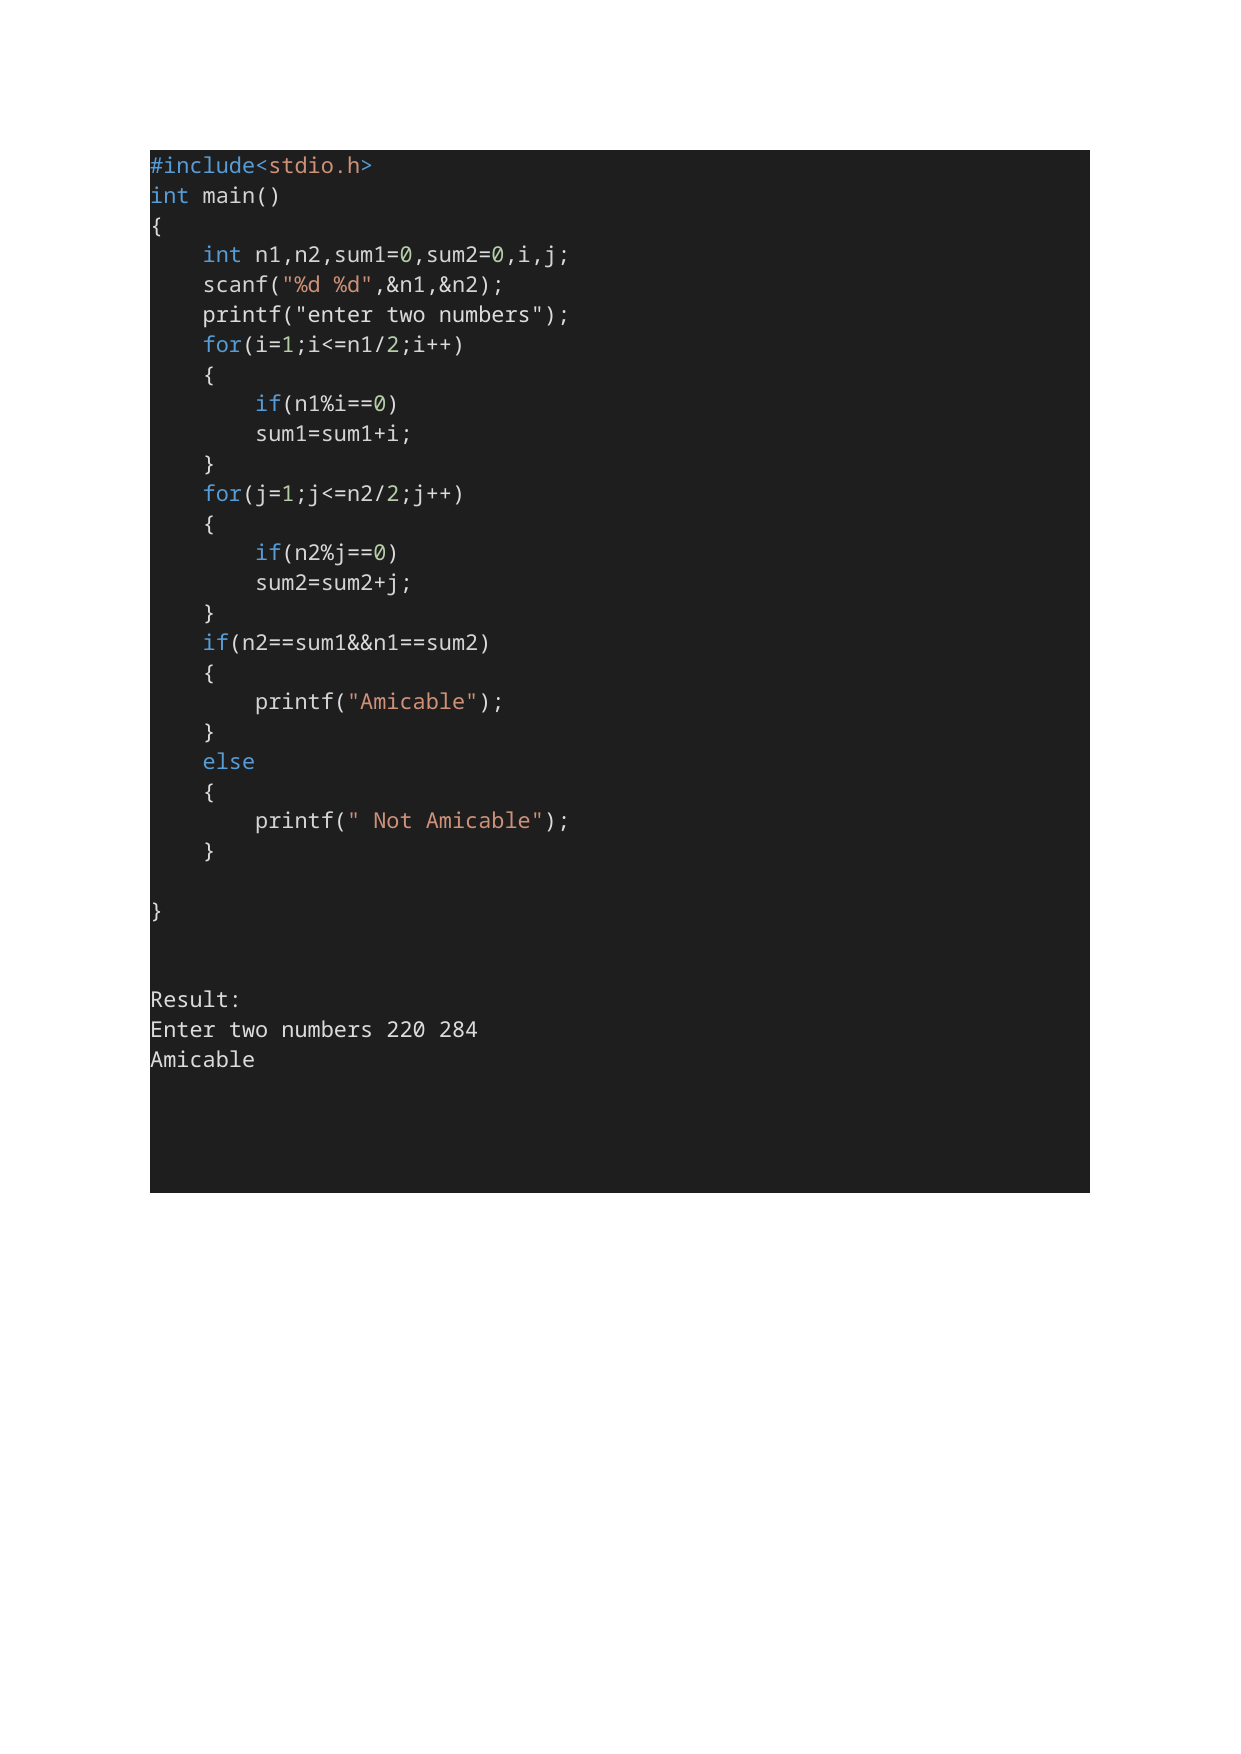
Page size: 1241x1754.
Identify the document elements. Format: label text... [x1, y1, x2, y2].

text { [150, 507, 1090, 537]
text } [150, 895, 1090, 924]
text printf("Amicable"); [150, 686, 1090, 716]
text #include<stdio.h> [150, 150, 1090, 180]
text } [150, 835, 1090, 865]
text } [150, 597, 1090, 627]
text printf("enter two numbers"); [150, 299, 1090, 329]
text int n1,n2,sum1=0,sum2=0,i,j; [150, 239, 1090, 269]
text else [150, 746, 1090, 776]
text int main() [150, 180, 1090, 209]
text { [150, 209, 1090, 239]
text } [150, 448, 1090, 478]
text for(j=1;j<=n2/2;j++) [150, 478, 1090, 507]
text { [150, 358, 1090, 388]
text if(n2%j==0) [150, 537, 1090, 567]
text scanf("%d %d",&n1,&n2); [150, 269, 1090, 299]
text for(i=1;i<=n1/2;i++) [150, 329, 1090, 358]
text printf(" Not Amicable"); [150, 805, 1090, 835]
text Result: [150, 984, 1090, 1014]
text if(n2==sum1&&n1==sum2) [150, 627, 1090, 656]
text sum1=sum1+i; [150, 418, 1090, 448]
text if(n1%i==0) [150, 388, 1090, 418]
text Enter two numbers 220 284 [150, 1014, 1090, 1044]
text { [150, 776, 1090, 805]
text sum2=sum2+j; [150, 567, 1090, 597]
text } [150, 716, 1090, 746]
text Amicable [150, 1044, 1090, 1073]
text { [150, 656, 1090, 686]
